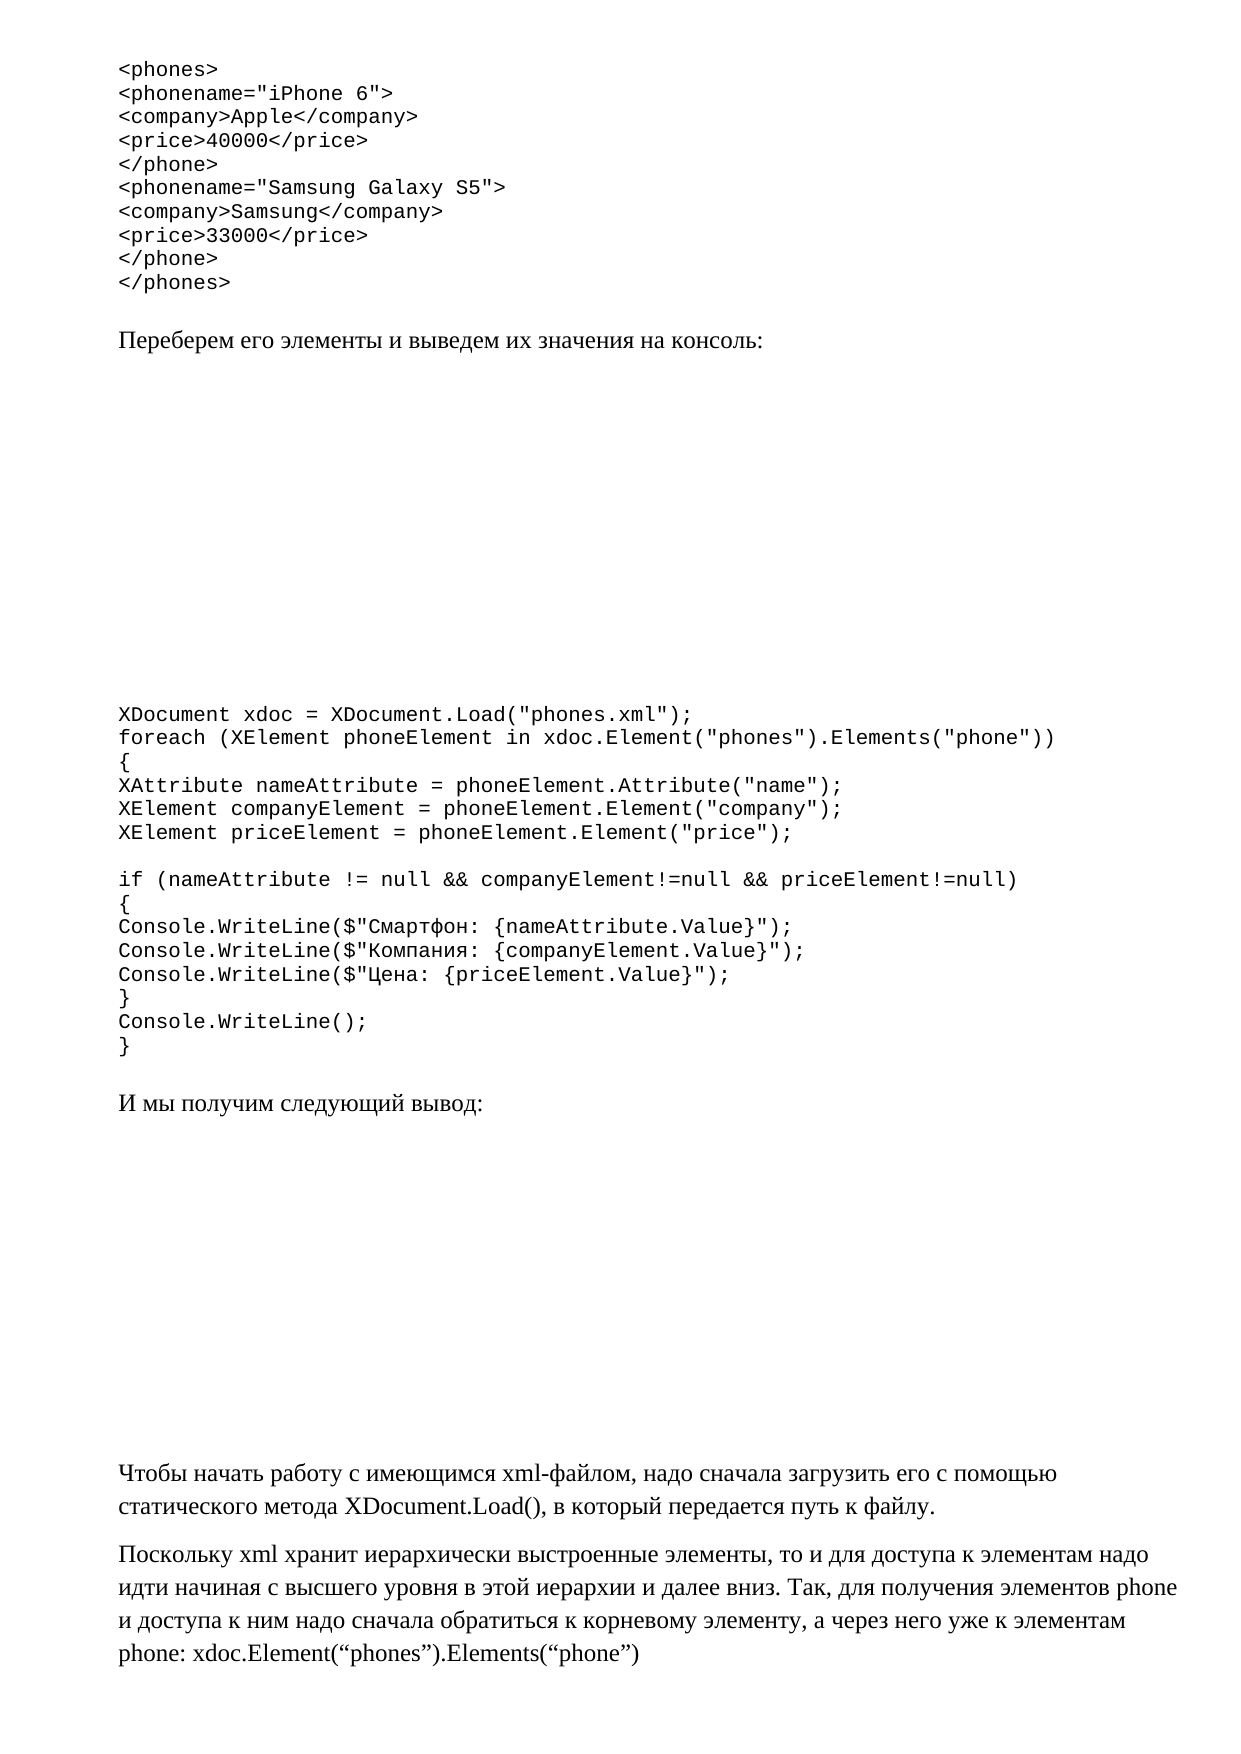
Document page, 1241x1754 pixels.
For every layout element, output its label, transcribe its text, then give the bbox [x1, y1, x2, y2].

text { [118, 751, 1181, 774]
text XElement companyElement = phoneElement.Element("company"); [118, 798, 1181, 822]
text } [118, 1035, 1181, 1058]
text } [118, 987, 1181, 1011]
text Переберем его элементы и выведем их значения на консоль: [118, 325, 1181, 354]
text Console.WriteLine($"Цена: {priceElement.Value}"); [118, 964, 1181, 987]
text Console.WriteLine(); [118, 1011, 1181, 1035]
text { [118, 893, 1181, 916]
text XDocument xdoc = XDocument.Load("phones.xml"); [118, 704, 1181, 727]
text </phones> [118, 272, 1181, 296]
text XAttribute nameAttribute = phoneElement.Attribute("name"); [118, 774, 1181, 798]
text <phones> [118, 59, 1181, 83]
text <price>33000</price> [118, 224, 1181, 248]
text Console.WriteLine($"Смартфон: {nameAttribute.Value}"); [118, 916, 1181, 940]
text <price>40000</price> [118, 130, 1181, 154]
text foreach (XElement phoneElement in xdoc.Element("phones").Elements("phone")) [118, 727, 1181, 751]
text </phone> [118, 154, 1181, 177]
text if (nameAttribute != null && companyElement!=null && priceElement!=null) [118, 869, 1181, 893]
text XElement priceElement = phoneElement.Element("price"); [118, 822, 1181, 846]
text Чтобы начать работу с имеющимся xml-файлом, надо сначала загрузить его с помощью статического метода XDocument.Load(), в который передается путь к файлу. [118, 1458, 1181, 1520]
text И мы получим следующий вывод: [118, 1088, 1181, 1439]
text <phonename="iPhone 6"> [118, 83, 1181, 106]
text <company>Apple</company> [118, 106, 1181, 130]
text </phone> [118, 248, 1181, 272]
text Console.WriteLine($"Компания: {companyElement.Value}"); [118, 940, 1181, 964]
text <phonename="Samsung Galaxy S5"> [118, 177, 1181, 201]
text Поскольку xml хранит иерархически выстроенные элементы, то и для доступа к элементам надо идти начиная с высшего уровня в этой иерархии и далее вниз. Так, для получения элементов phone и доступа к ним надо сначала обратиться к корневому элементу, а через него уже к элементам phone: xdoc.Element(“phones”).Elements(“phone”) [118, 1539, 1181, 1667]
text <company>Samsung</company> [118, 201, 1181, 224]
